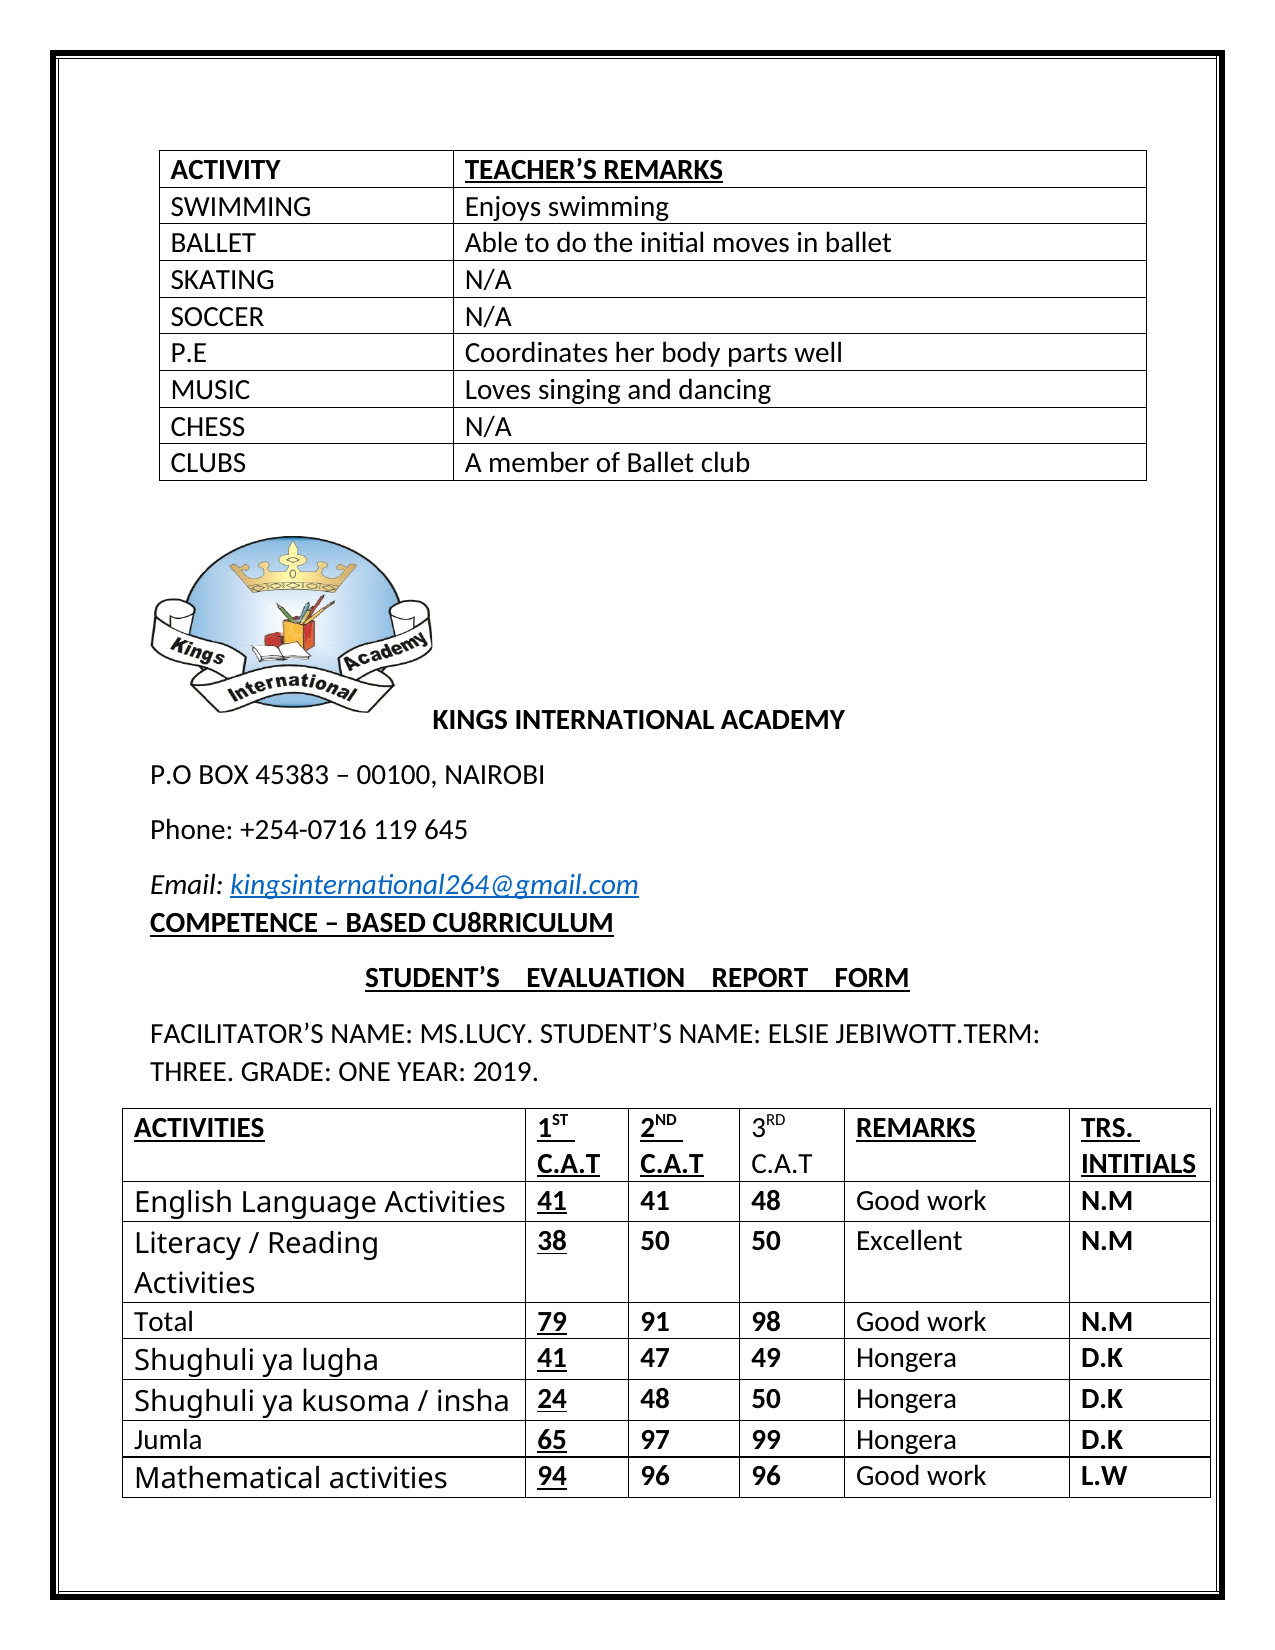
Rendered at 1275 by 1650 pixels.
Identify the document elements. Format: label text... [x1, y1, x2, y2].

table_cell Loves singing and dancing [454, 371, 1146, 407]
table_cell N.M [1070, 1182, 1210, 1221]
table_cell Excellent [845, 1222, 1069, 1302]
table_cell A member of Ballet club [454, 444, 1146, 480]
table_cell 96 [629, 1458, 739, 1497]
text STUDENT’S EVALUATION REPORT FORM [150, 959, 1125, 995]
table_cell N.M [1070, 1222, 1210, 1302]
table_cell Good work [845, 1458, 1069, 1497]
table_cell Jumla [123, 1421, 525, 1456]
table_cell 91 [629, 1303, 739, 1338]
table_cell 41 [526, 1339, 628, 1379]
table_header 3RD C.A.T [740, 1109, 844, 1181]
table_cell 41 [526, 1182, 628, 1221]
table_cell 97 [629, 1421, 739, 1456]
table_cell 96 [740, 1458, 844, 1497]
picture [150, 536, 433, 713]
table_cell SKATING [160, 261, 453, 297]
table_cell L.W [1070, 1458, 1210, 1497]
text COMPETENCE – BASED CU8RRICULUM [150, 904, 1125, 940]
table_cell N/A [454, 261, 1146, 297]
table_cell 94 [526, 1458, 628, 1497]
table_cell N/A [454, 408, 1146, 443]
table_header TEACHER’S REMARKS [454, 151, 1146, 187]
table_cell English Language Activities [123, 1182, 525, 1221]
table_header 1ST C.A.T [526, 1109, 628, 1181]
table_cell 48 [629, 1380, 739, 1420]
table_cell 79 [526, 1303, 628, 1338]
table_cell N.M [1070, 1303, 1210, 1338]
table_cell 65 [526, 1421, 628, 1456]
table_cell Enjoys swimming [454, 188, 1146, 223]
table_cell Good work [845, 1303, 1069, 1338]
table_header ACTIVITIES [123, 1109, 525, 1181]
table_cell 50 [740, 1380, 844, 1420]
table_cell Hongera [845, 1380, 1069, 1420]
table_cell Hongera [845, 1421, 1069, 1456]
table_cell Good work [845, 1182, 1069, 1221]
text Email: kingsinternational264@gmail.com [150, 866, 1125, 902]
table_cell SWIMMING [160, 188, 453, 223]
table_header 2ND C.A.T [629, 1109, 739, 1181]
table_cell Total [123, 1303, 525, 1338]
table_cell Able to do the initial moves in ballet [454, 224, 1146, 260]
table_cell 50 [740, 1222, 844, 1302]
table_cell 49 [740, 1339, 844, 1379]
table_cell D.K [1070, 1339, 1210, 1379]
table_cell 48 [740, 1182, 844, 1221]
text Phone: +254-0716 119 645 [150, 811, 1125, 847]
text FACILITATOR’S NAME: MS.LUCY. STUDENT’S NAME: ELSIE JEBIWOTT.TERM: THREE. GRADE: ONE YEAR: 2019. [150, 1015, 1125, 1089]
table_cell 98 [740, 1303, 844, 1338]
table_cell 47 [629, 1339, 739, 1379]
table_cell Shughuli ya lugha [123, 1339, 525, 1379]
table_cell CLUBS [160, 444, 453, 480]
table_cell Hongera [845, 1339, 1069, 1379]
table_cell P.E [160, 334, 453, 370]
table_header TRS. INTITIALS [1070, 1109, 1210, 1181]
text P.O BOX 45383 – 00100, NAIROBI [150, 756, 1125, 791]
table_cell 99 [740, 1421, 844, 1456]
table_cell Mathematical activities [123, 1458, 525, 1497]
table_cell D.K [1070, 1421, 1210, 1456]
table_cell 24 [526, 1380, 628, 1420]
table_cell 50 [629, 1222, 739, 1302]
table_cell Literacy / Reading Activities [123, 1222, 525, 1302]
table_header REMARKS [845, 1109, 1069, 1181]
table_cell Shughuli ya kusoma / insha [123, 1380, 525, 1420]
table_cell CHESS [160, 408, 453, 443]
table_cell N/A [454, 298, 1146, 333]
table_cell 41 [629, 1182, 739, 1221]
table_cell BALLET [160, 224, 453, 260]
table_cell SOCCER [160, 298, 453, 333]
table_cell D.K [1070, 1380, 1210, 1420]
table_cell MUSIC [160, 371, 453, 407]
table_header ACTIVITY [160, 151, 453, 187]
table_cell 38 [526, 1222, 628, 1302]
table_cell Coordinates her body parts well [454, 334, 1146, 370]
